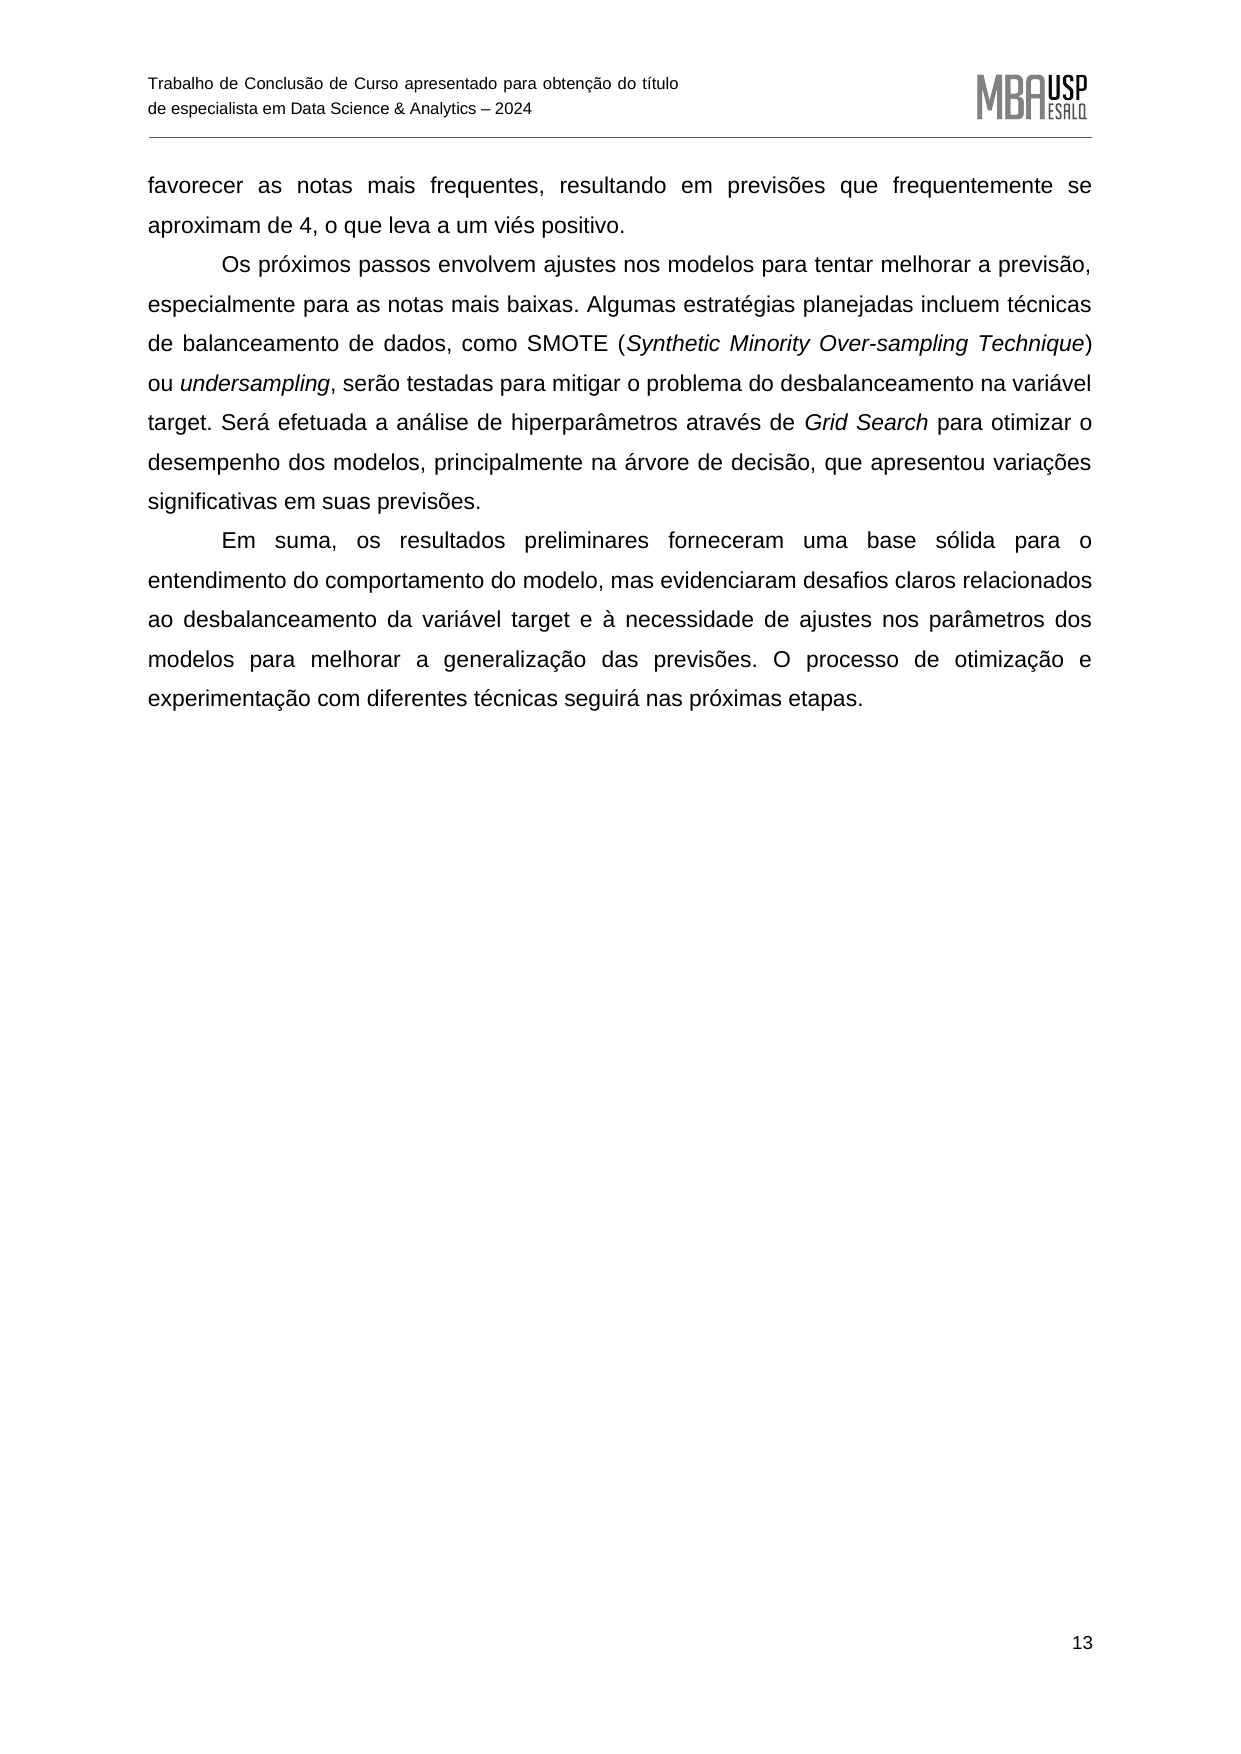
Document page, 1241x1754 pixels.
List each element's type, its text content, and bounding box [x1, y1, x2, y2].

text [148, 172, 1092, 238]
picture [972, 72, 1089, 120]
text Os próximos passos envolvem ajustes nos modelos para tentar melhorar a previsão, especialmente para as notas mais baixas. Algumas estratégias planejadas incluem técnicas de balanceamento de dados, como SMOTE (Synthetic Minority Over-sampling Technique) ou undersampling, serão testadas para mitigar o problema do desbalanceamento na variável target. Será efetuada a análise de hiperparâmetros através de Grid Search para otimizar o desempenho dos modelos, principalmente na árvore de decisão, que apresentou variações significativas em suas previsões. [148, 251, 1092, 514]
text Em suma, os resultados preliminares forneceram uma base sólida para o entendimento do comportamento do modelo, mas evidenciaram desafios claros relacionados ao desbalanceamento da variável target e à necessidade de ajustes nos parâmetros dos modelos para melhorar a generalização das previsões. O processo de otimização e experimentação com diferentes técnicas seguirá nas próximas etapas. [148, 527, 1092, 712]
